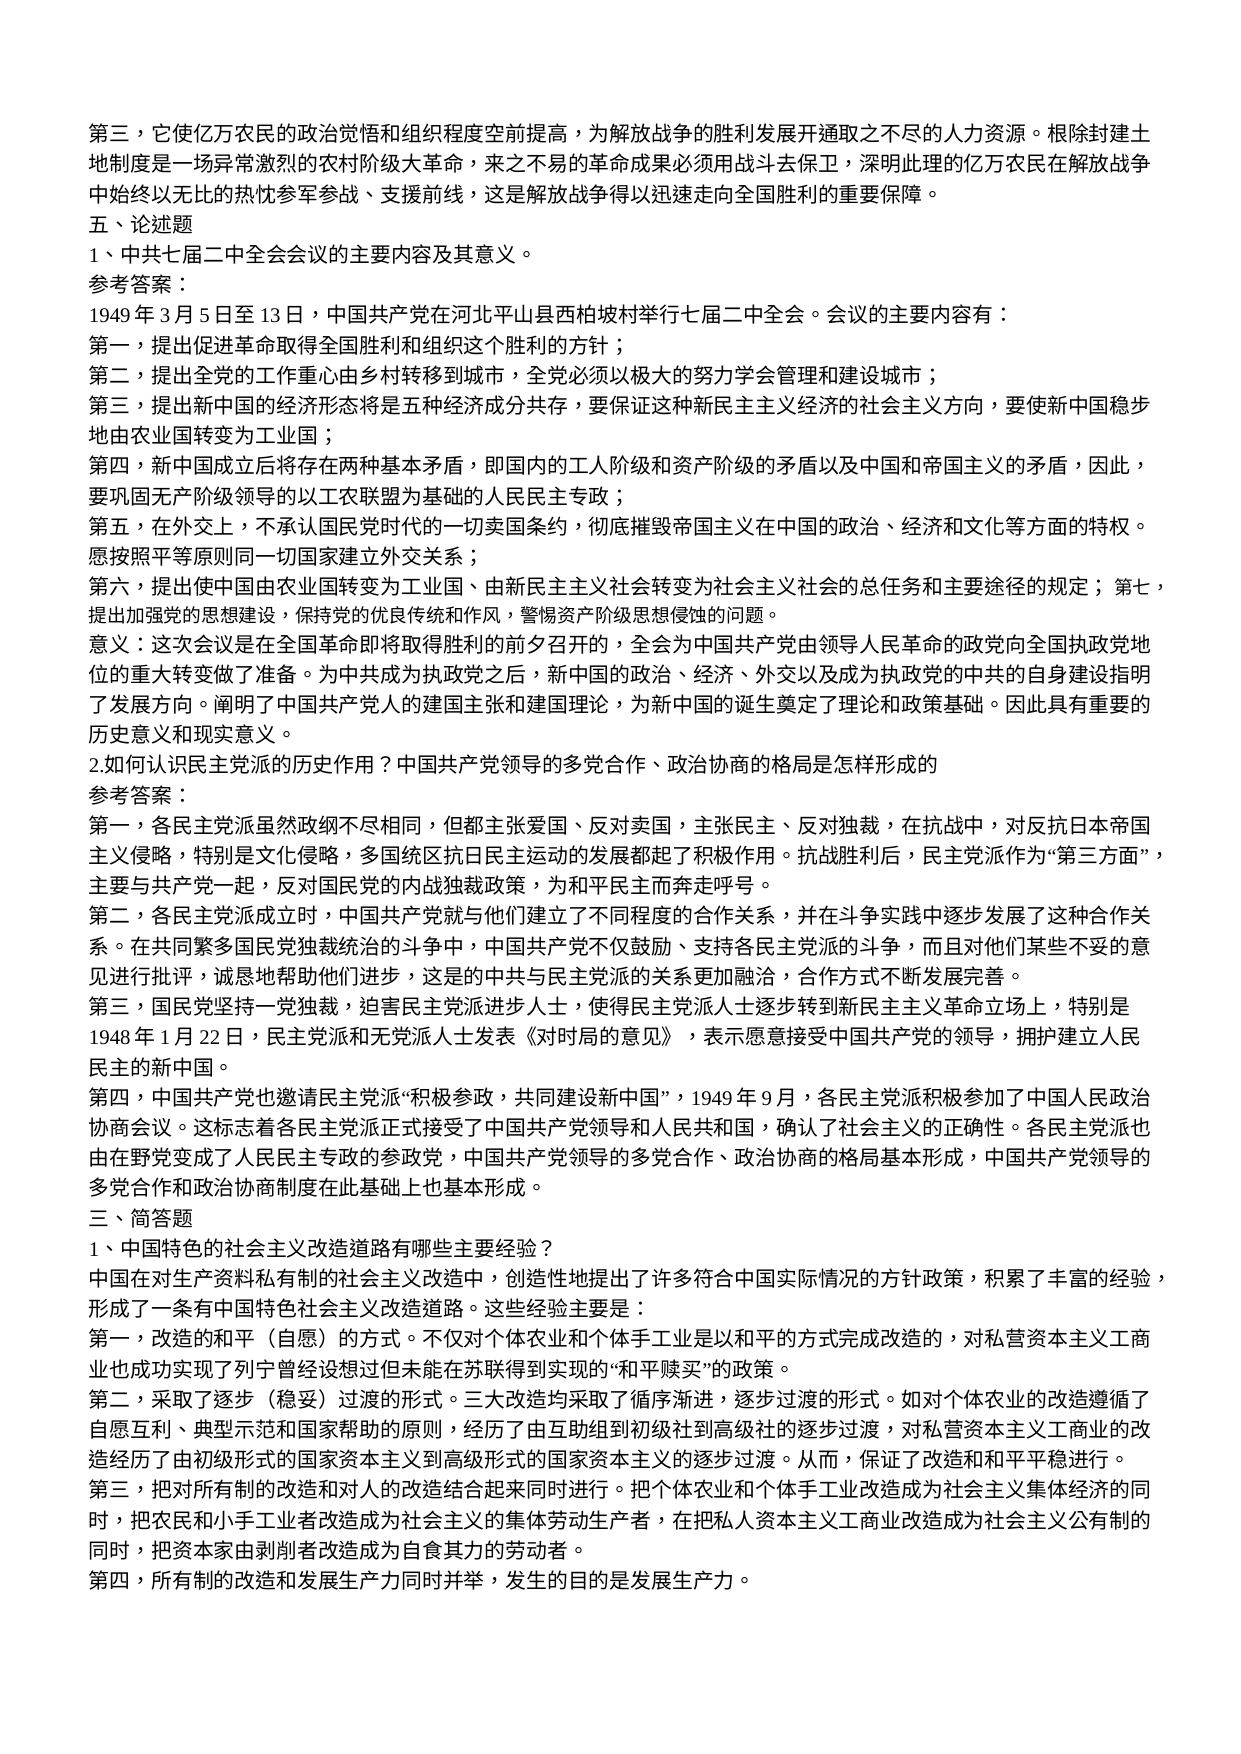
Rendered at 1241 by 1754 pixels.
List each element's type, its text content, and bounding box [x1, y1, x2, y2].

text 第六，提出使中国由农业国转变为工业国、由新民主主义社会转变为社会主义社会的总任务和主要途径的规定；第七，提出加强党的思想建设，保持党的优良传统和作风，警惕资产阶级思想侵蚀的问题。 [89, 571, 1152, 628]
text 1、中共七届二中全会会议的主要内容及其意义。 [89, 238, 1152, 268]
text 第一，提出促进革命取得全国胜利和组织这个胜利的方针； [89, 329, 1152, 359]
text 第四，新中国成立后将存在两种基本矛盾，即国内的工人阶级和资产阶级的矛盾以及中国和帝国主义的矛盾，因此，要巩固无产阶级领导的以工农联盟为基础的人民民主专政； [89, 450, 1152, 510]
text 第一，改造的和平（自愿）的方式。不仅对个体农业和个体手工业是以和平的方式完成改造的，对私营资本主义工商业也成功实现了列宁曾经设想过但未能在苏联得到实现的“和平赎买”的政策。 [89, 1323, 1152, 1383]
text 第一，各民主党派虽然政纲不尽相同，但都主张爱国、反对卖国，主张民主、反对独裁，在抗战中，对反抗日本帝国主义侵略，特别是文化侵略，多国统区抗日民主运动的发展都起了积极作用。抗战胜利后，民主党派作为“第三方面”，主要与共产党一起，反对国民党的内战独裁政策，为和平民主而奔走呼号。 [89, 809, 1152, 900]
text 第三，提出新中国的经济形态将是五种经济成分共存，要保证这种新民主主义经济的社会主义方向，要使新中国稳步地由农业国转变为工业国； [89, 389, 1152, 450]
text 第四，中国共产党也邀请民主党派“积极参政，共同建设新中国”，1949年9月，各民主党派积极参加了中国人民政治协商会议。这标志着各民主党派正式接受了中国共产党领导和人民共和国，确认了社会主义的正确性。各民主党派也由在野党变成了人民民主专政的参政党，中国共产党领导的多党合作、政治协商的格局基本形成，中国共产党领导的多党合作和政治协商制度在此基础上也基本形成。 [89, 1081, 1152, 1202]
text 1、中国特色的社会主义改造道路有哪些主要经验？ [89, 1232, 1152, 1262]
text 三、简答题 [89, 1202, 1152, 1232]
text 第三，把对所有制的改造和对人的改造结合起来同时进行。把个体农业和个体手工业改造成为社会主义集体经济的同时，把农民和小手工业者改造成为社会主义的集体劳动生产者，在把私人资本主义工商业改造成为社会主义公有制的同时，把资本家由剥削者改造成为自食其力的劳动者。 [89, 1474, 1152, 1564]
text 第二，采取了逐步（稳妥）过渡的形式。三大改造均采取了循序渐进，逐步过渡的形式。如对个体农业的改造遵循了自愿互利、典型示范和国家帮助的原则，经历了由互助组到初级社到高级社的逐步过渡，对私营资本主义工商业的改造经历了由初级形式的国家资本主义到高级形式的国家资本主义的逐步过渡。从而，保证了改造和和平平稳进行。 [89, 1383, 1152, 1474]
text 意义：这次会议是在全国革命即将取得胜利的前夕召开的，全会为中国共产党由领导人民革命的政党向全国执政党地位的重大转变做了准备。为中共成为执政党之后，新中国的政治、经济、外交以及成为执政党的中共的自身建设指明了发展方向。阐明了中国共产党人的建国主张和建国理论，为新中国的诞生奠定了理论和政策基础。因此具有重要的历史意义和现实意义。 [89, 628, 1152, 749]
text 2.如何认识民主党派的历史作用？中国共产党领导的多党合作、政治协商的格局是怎样形成的 [89, 749, 1152, 779]
text 第二，提出全党的工作重心由乡村转移到城市，全党必须以极大的努力学会管理和建设城市； [89, 359, 1152, 389]
text 第三，国民党坚持一党独裁，迫害民主党派进步人士，使得民主党派人士逐步转到新民主主义革命立场上，特别是1948年1月22日，民主党派和无党派人士发表《对时局的意见》，表示愿意接受中国共产党的领导，拥护建立人民民主的新中国。 [89, 990, 1152, 1081]
text 第五，在外交上，不承认国民党时代的一切卖国条约，彻底摧毁帝国主义在中国的政治、经济和文化等方面的特权。愿按照平等原则同一切国家建立外交关系； [89, 510, 1152, 571]
text 第四，所有制的改造和发展生产力同时并举，发生的目的是发展生产力。 [89, 1564, 1152, 1594]
text 第二，各民主党派成立时，中国共产党就与他们建立了不同程度的合作关系，并在斗争实践中逐步发展了这种合作关系。在共同繁多国民党独裁统治的斗争中，中国共产党不仅鼓励、支持各民主党派的斗争，而且对他们某些不妥的意见进行批评，诚恳地帮助他们进步，这是的中共与民主党派的关系更加融洽，合作方式不断发展完善。 [89, 900, 1152, 990]
text 第三，它使亿万农民的政治觉悟和组织程度空前提高，为解放战争的胜利发展开通取之不尽的人力资源。根除封建土地制度是一场异常激烈的农村阶级大革命，来之不易的革命成果必须用战斗去保卫，深明此理的亿万农民在解放战争中始终以无比的热忱参军参战、支援前线，这是解放战争得以迅速走向全国胜利的重要保障。 [89, 117, 1152, 208]
text 参考答案： [89, 268, 1152, 299]
text 参考答案： [89, 779, 1152, 809]
text 1949年3月5日至13日，中国共产党在河北平山县西柏坡村举行七届二中全会。会议的主要内容有： [89, 299, 1152, 329]
text 五、论述题 [89, 208, 1152, 238]
text 中国在对生产资料私有制的社会主义改造中，创造性地提出了许多符合中国实际情况的方针政策，积累了丰富的经验，形成了一条有中国特色社会主义改造道路。这些经验主要是： [89, 1262, 1152, 1323]
